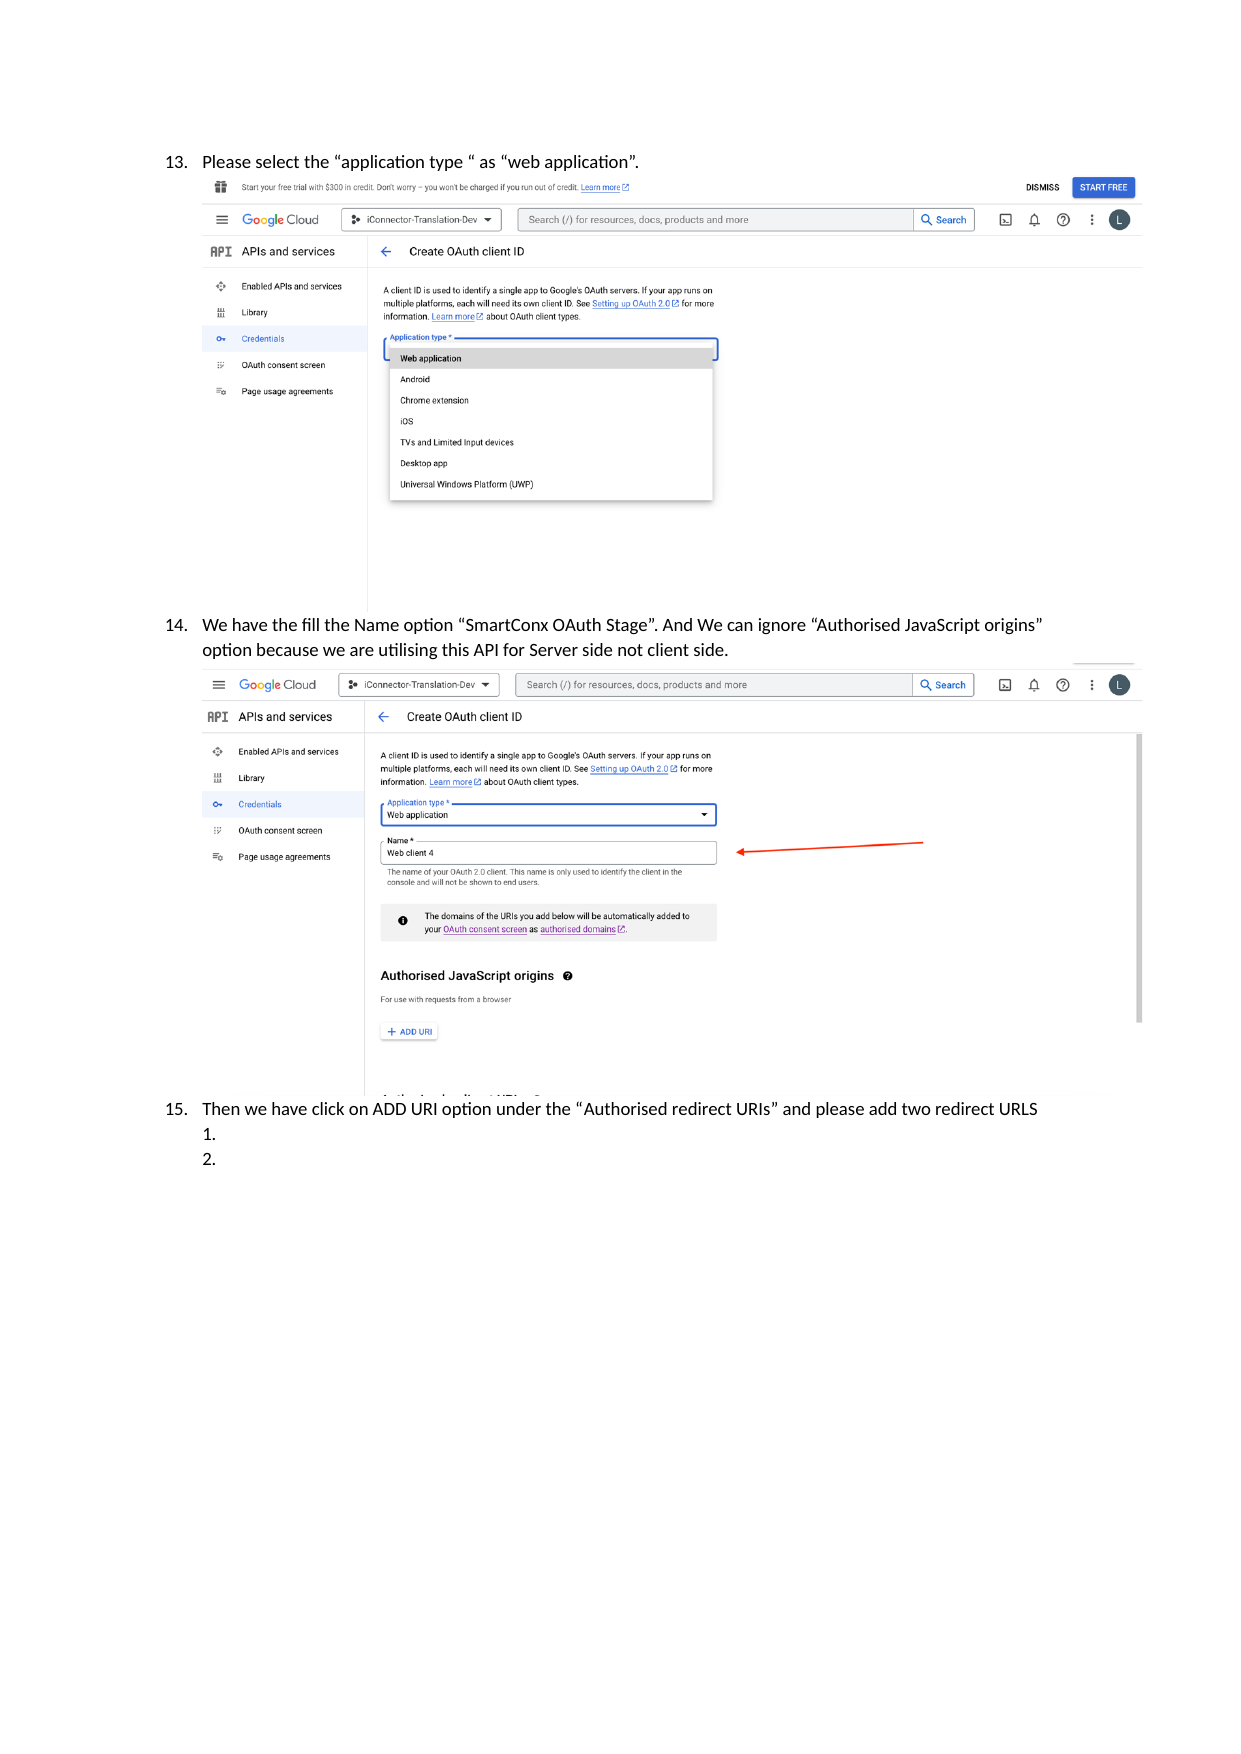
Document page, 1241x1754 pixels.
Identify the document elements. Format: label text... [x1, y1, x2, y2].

picture [202, 663, 1143, 1096]
list Then we have click on ADD URI option under the “Authorised redirect URIs” and please add two redirect URLS 1. [164, 1098, 1090, 1145]
picture [202, 175, 1143, 612]
list 2. [202, 1147, 1090, 1170]
